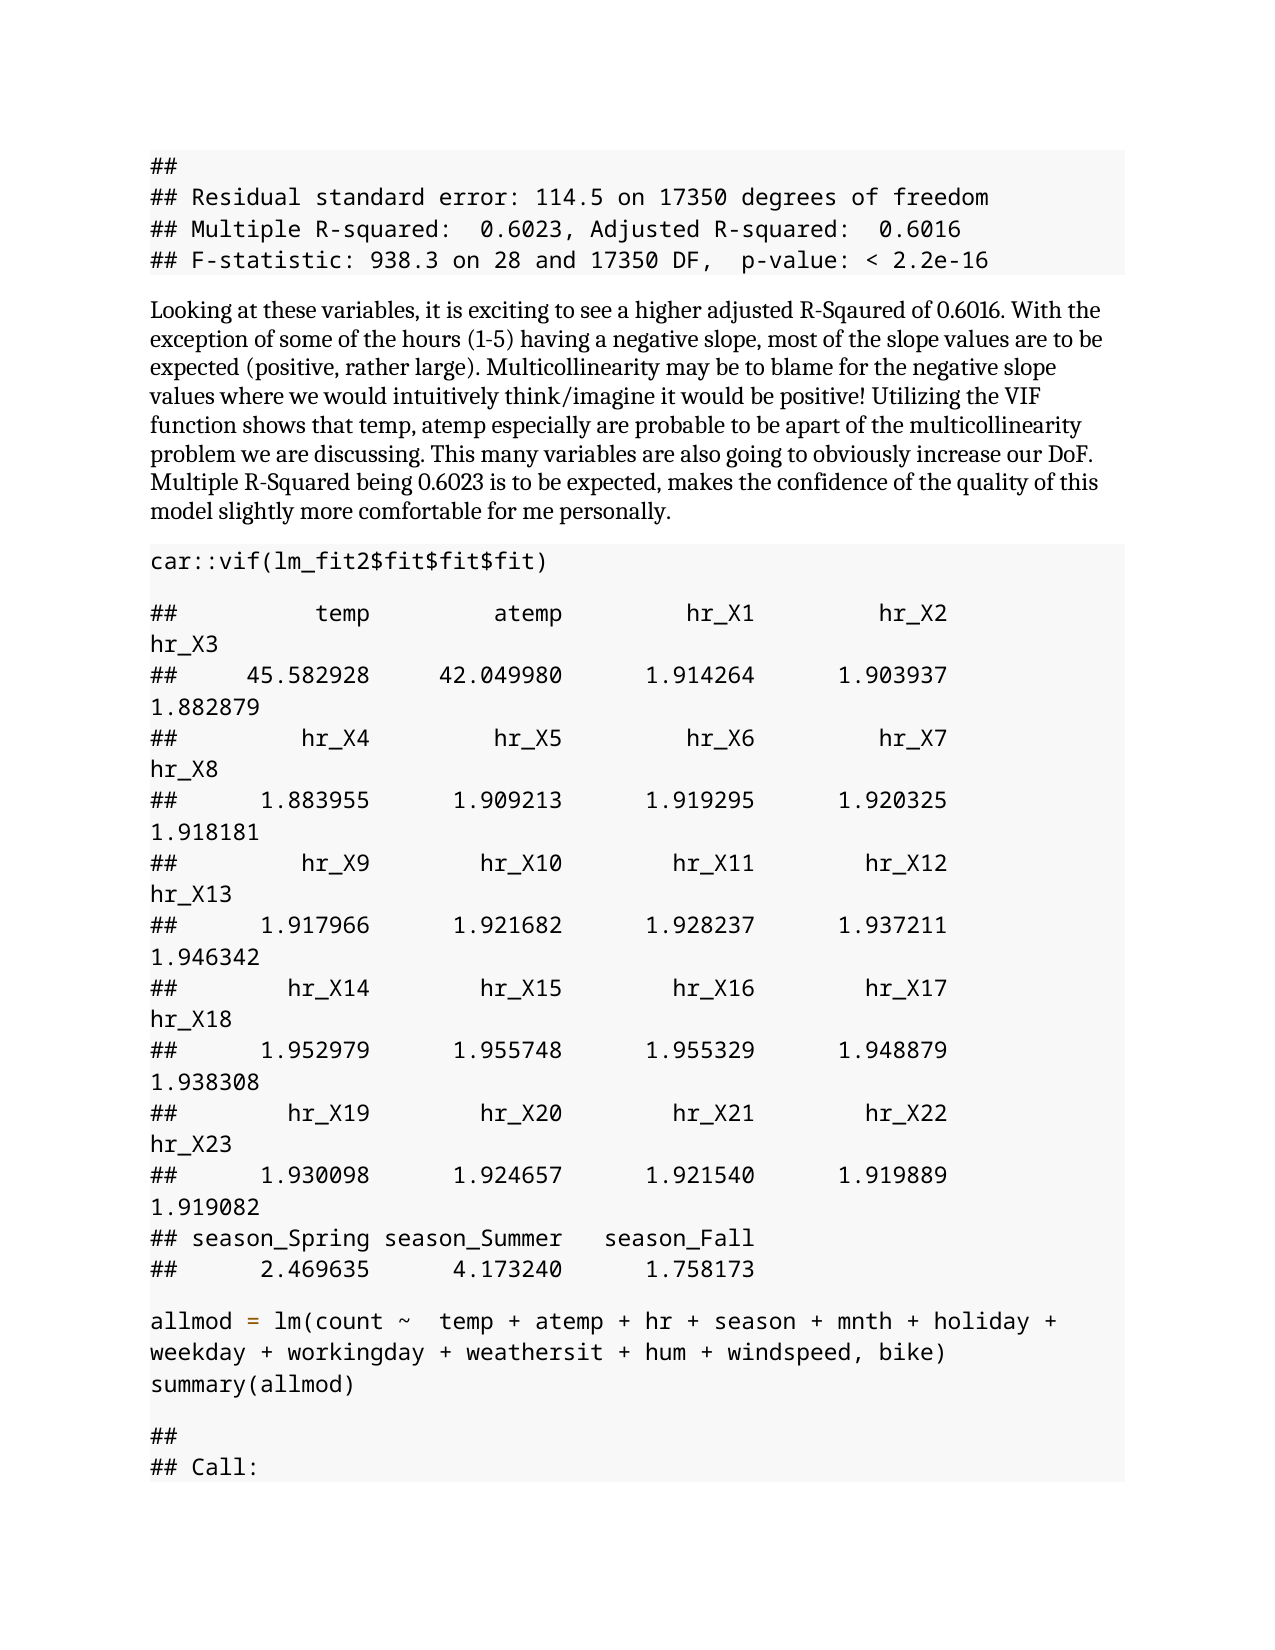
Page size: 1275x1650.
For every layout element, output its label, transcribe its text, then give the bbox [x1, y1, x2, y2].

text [150, 1419, 1125, 1482]
text Looking at these variables, it is exciting to see a higher adjusted R-Sqaured of 0.6016. With the exception of some of the hours (1-5) having a negative slope, most of the slope values are to be expected (positive, rather large). Multicollinearity may be to blame for the negative slope values where we would intuitively think/imagine it would be positive! Utilizing the VIF function shows that temp, atemp especially are probable to be apart of the multicollinearity problem we are discussing. This many variables are also going to obviously increase our DoF. Multiple R-Squared being 0.6023 is to be expected, makes the confidence of the quality of this model slightly more comfortable for me personally. [150, 296, 1125, 526]
text car::vif(lm_fit2$fit$fit$fit) [150, 544, 1125, 576]
text ## temp atemp hr_X1 hr_X2 hr_X3 ## 45.582928 42.049980 1.914264 1.903937 1.882879 ## hr_X4 hr_X5 hr_X6 hr_X7 hr_X8 ## 1.883955 1.909213 1.919295 1.920325 1.918181 ## hr_X9 hr_X10 hr_X11 hr_X12 hr_X13 ## 1.917966 1.921682 1.928237 1.937211 1.946342 ## hr_X14 hr_X15 hr_X16 hr_X17 hr_X18 ## 1.952979 1.955748 1.955329 1.948879 1.938308 ## hr_X19 hr_X20 hr_X21 hr_X22 hr_X23 ## 1.930098 1.924657 1.921540 1.919889 1.919082 ## season_Spring season_Summer season_Fall ## 2.469635 4.173240 1.758173 [150, 597, 1125, 1284]
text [150, 150, 1125, 275]
text allmod = lm(count ~ temp + atemp + hr + season + mnth + holiday + weekday + workingday + weathersit + hum + windspeed, bike) summary(allmod) [150, 1305, 1125, 1399]
